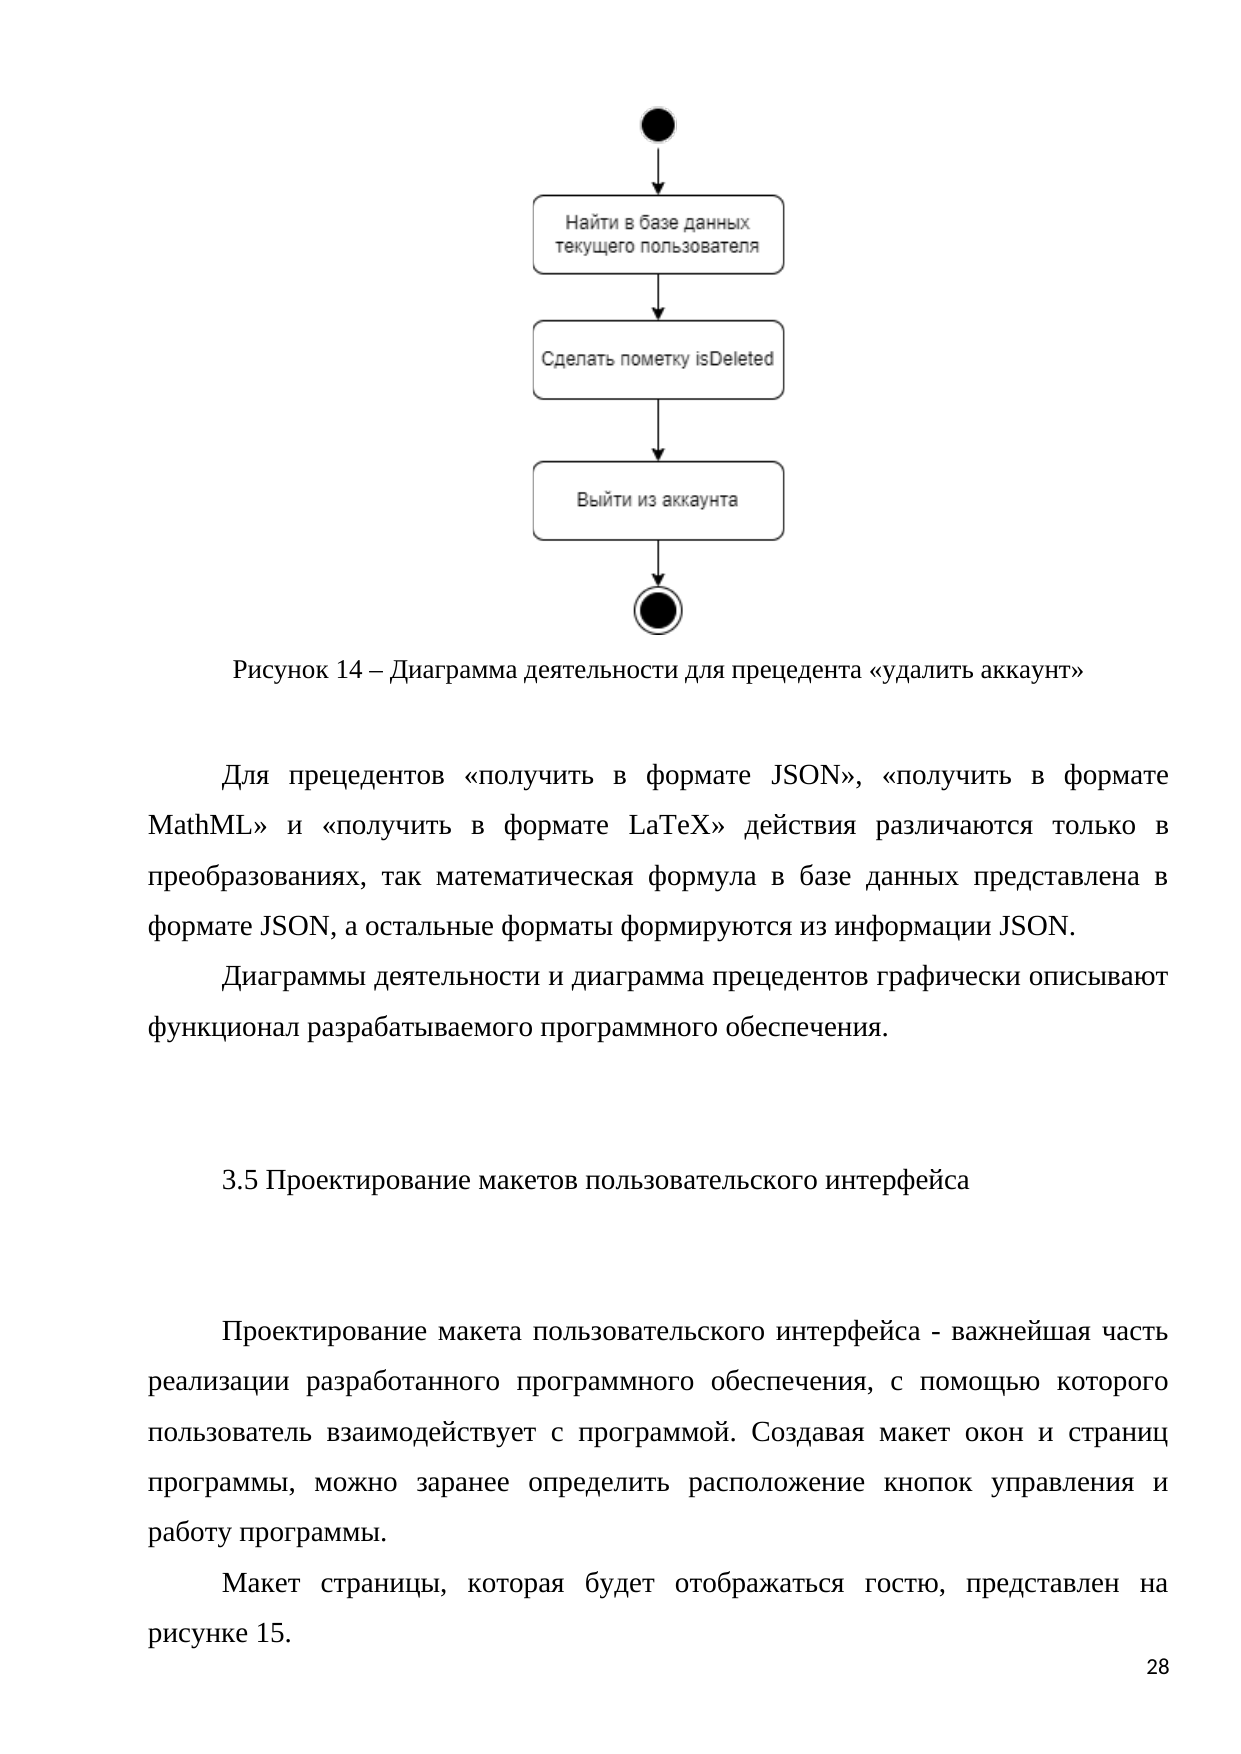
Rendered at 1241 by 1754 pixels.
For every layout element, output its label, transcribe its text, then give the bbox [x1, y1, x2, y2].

text Диаграммы деятельности и диаграмма прецедентов графически описывают функционал разрабатываемого программного обеспечения. [148, 958, 1169, 1042]
subtitle 3.5 Проектирование макетов пользовательского интерфейса [148, 1162, 1169, 1196]
text Рисунок 14 – Диаграмма деятельности для прецедента «удалить аккаунт» [148, 653, 1169, 684]
picture [532, 101, 785, 635]
text Проектирование макета пользовательского интерфейса - важнейшая часть реализации разработанного программного обеспечения, с помощью которого пользователь взаимодействует с программой. Создавая макет окон и страниц программы, можно заранее определить расположение кнопок управления и работу программы. [148, 1313, 1169, 1548]
text Макет страницы, которая будет отображаться гостю, представлен на рисунке 15. [148, 1565, 1169, 1648]
text Для прецедентов «получить в формате JSON», «получить в формате MathML» и «получить в формате LaTeX» действия различаются только в преобразованиях, так математическая формула в базе данных представлена в формате JSON, а остальные форматы формируются из информации JSON. [148, 757, 1169, 942]
